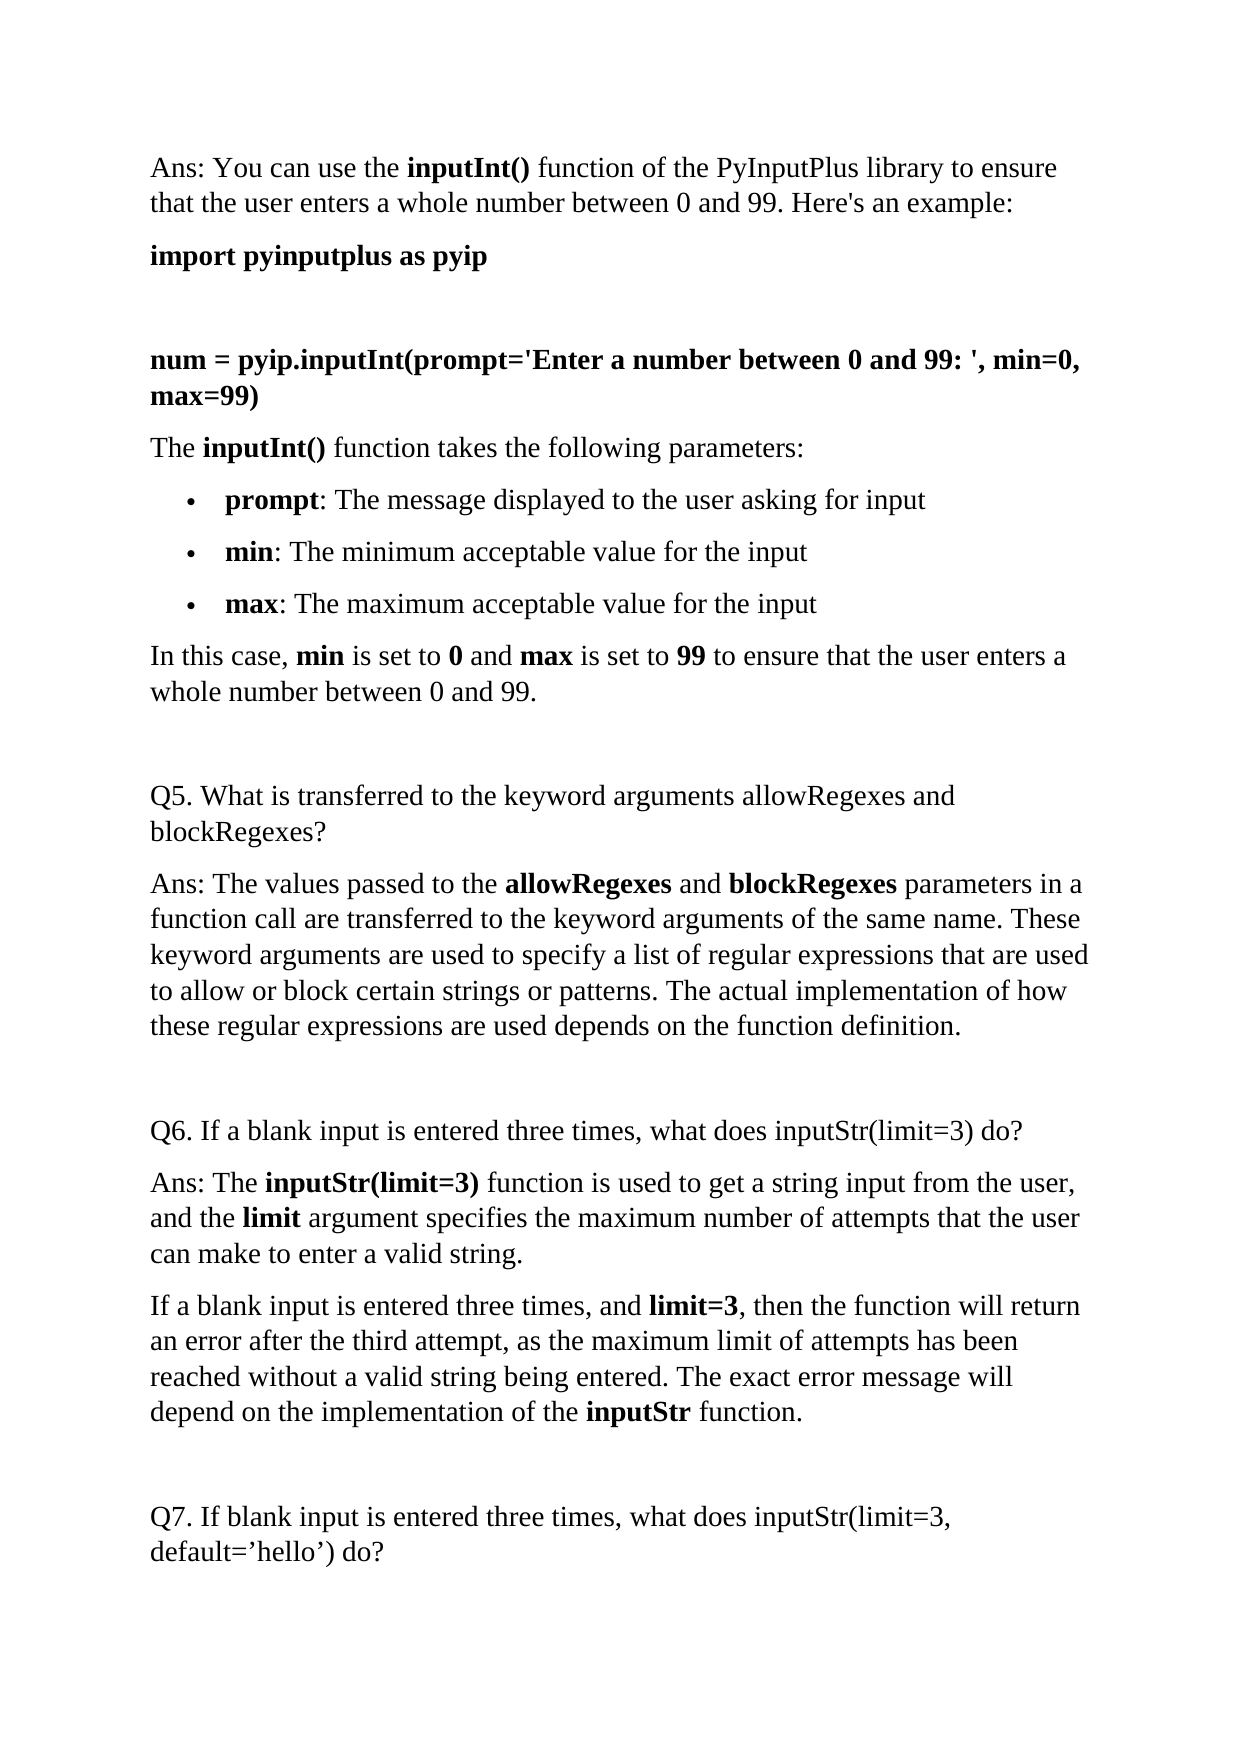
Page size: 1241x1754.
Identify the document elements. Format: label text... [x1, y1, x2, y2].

text If a blank input is entered three times, and limit=3, then the function will return an error after the third attempt, as the maximum limit of attempts has been reached without a valid string being entered. The exact error message will depend on the implementation of the inputStr function. [150, 1288, 1090, 1428]
text Q6. If a blank input is entered three times, what does inputStr(limit=3) do? [150, 1113, 1090, 1146]
list max: The maximum acceptable value for the input [187, 586, 1090, 620]
text num = pyip.inputInt(prompt='Enter a number between 0 and 99: ', min=0, max=99) [150, 342, 1090, 411]
text Ans: You can use the inputInt() function of the PyInputPlus library to ensure that the user enters a whole number between 0 and 99. Here's an example: [150, 150, 1090, 219]
text In this case, min is set to 0 and max is set to 99 to ensure that the user enters a whole number between 0 and 99. [150, 638, 1090, 708]
list prompt: The message displayed to the user asking for input [187, 482, 1090, 516]
text The inputInt() function takes the following parameters: [150, 430, 1090, 463]
text Ans: The values passed to the allowRegexes and blockRegexes parameters in a function call are transferred to the keyword arguments of the same name. These keyword arguments are used to specify a list of regular expressions that are used to allow or block certain strings or patterns. The actual implementation of how these regular expressions are used depends on the function definition. [150, 866, 1090, 1042]
text import pyinputplus as pyip [150, 238, 1090, 271]
list min: The minimum acceptable value for the input [187, 534, 1090, 568]
text Q7. If blank input is entered three times, what does inputStr(limit=3, default=’hello’) do? [150, 1499, 1090, 1568]
text Ans: The inputStr(limit=3) function is used to get a string input from the user, and the limit argument specifies the maximum number of attempts that the user can make to enter a valid string. [150, 1165, 1090, 1269]
text Q5. What is transferred to the keyword arguments allowRegexes and blockRegexes? [150, 778, 1090, 847]
